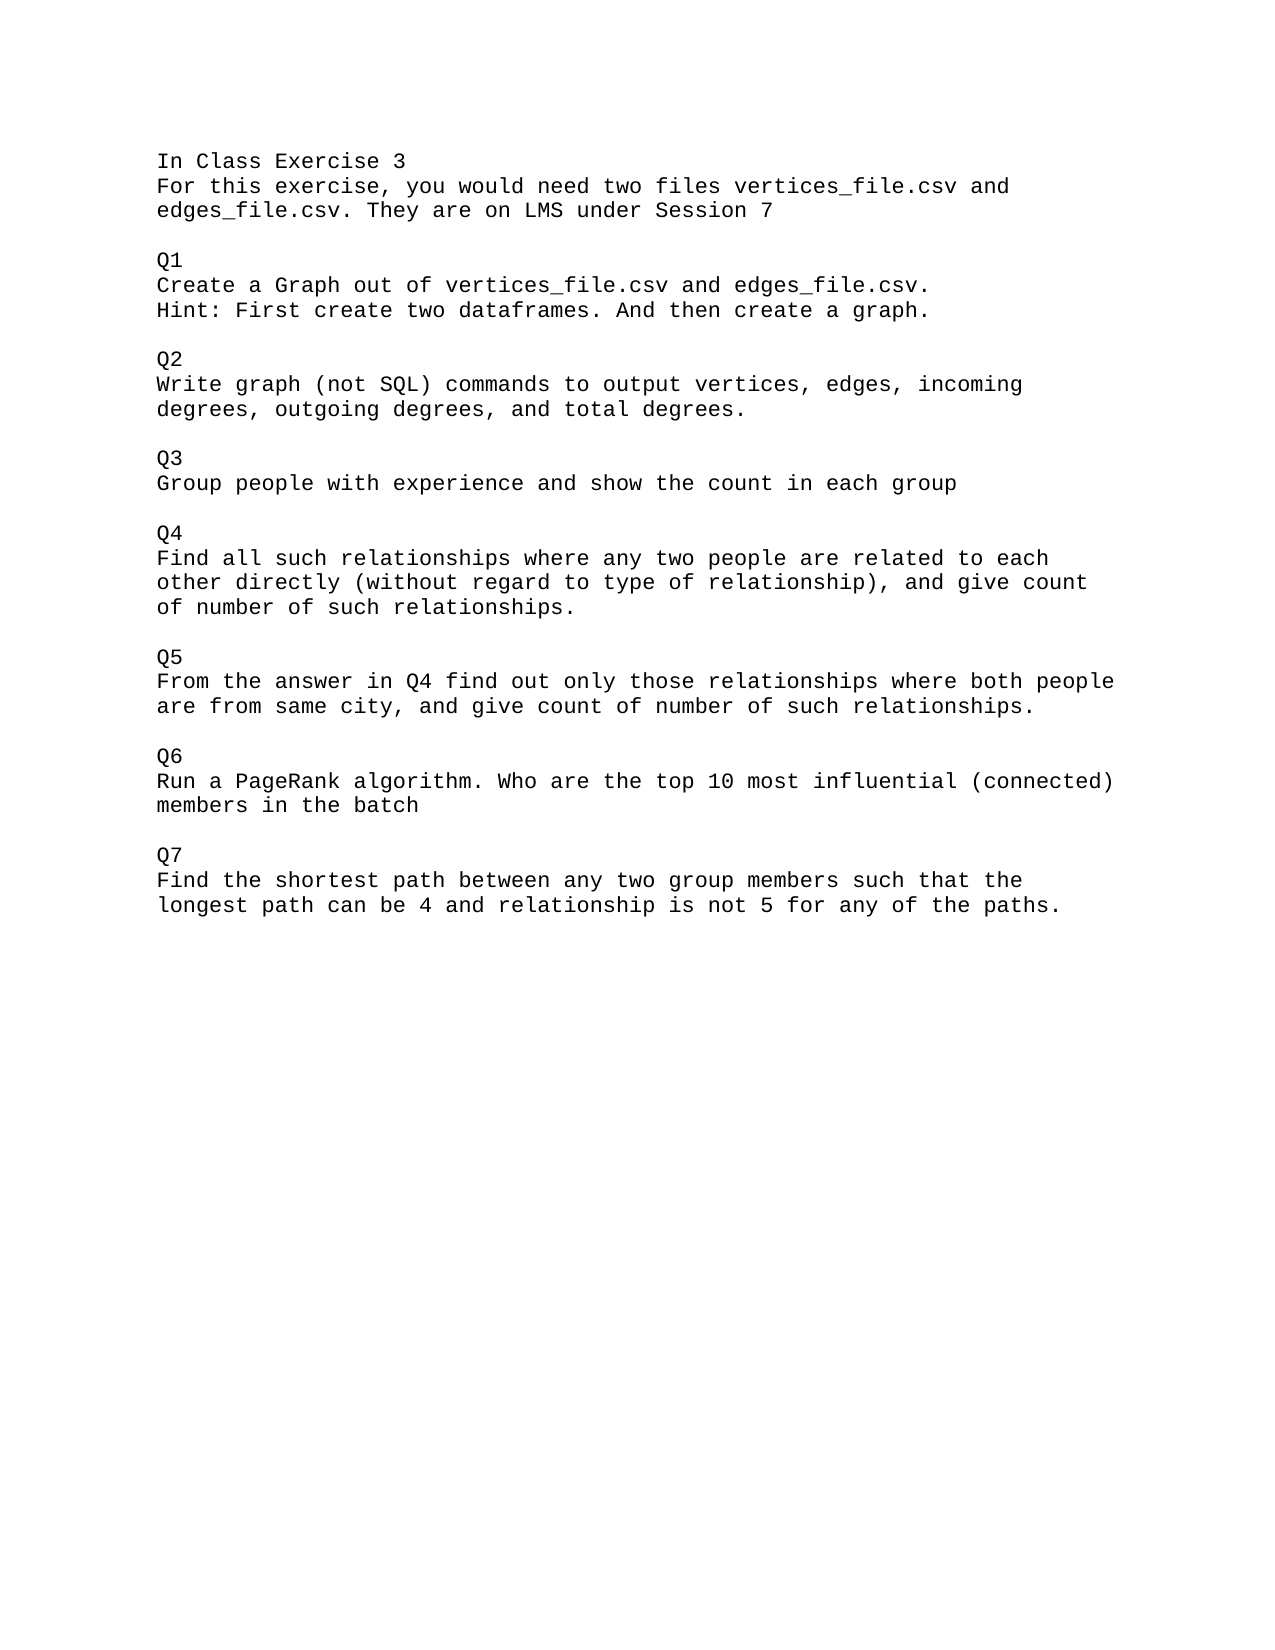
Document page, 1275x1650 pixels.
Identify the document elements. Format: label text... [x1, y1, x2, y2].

text From the answer in Q4 find out only those relationships where both people are from same city, and give count of number of such relationships. [156, 671, 1118, 720]
text Q2 [156, 348, 1118, 373]
text Write graph (not SQL) commands to output vertices, edges, incoming degrees, outgoing degrees, and total degrees. [156, 373, 1118, 423]
text Q7 [156, 844, 1118, 869]
text Q6 [156, 745, 1118, 770]
text Create a Graph out of vertices_file.csv and edges_file.csv. [156, 274, 1118, 299]
text Run a PageRank algorithm. Who are the top 10 most influential (connected) members in the batch [156, 770, 1118, 819]
text Q3 [156, 447, 1118, 472]
text Find the shortest path between any two group members such that the longest path can be 4 and relationship is not 5 for any of the paths. [156, 869, 1118, 918]
text For this exercise, you would need two files vertices_file.csv and edges_file.csv. They are on LMS under Session 7 [156, 175, 1118, 224]
text Q5 [156, 646, 1118, 671]
text Q1 [156, 249, 1118, 274]
text In Class Exercise 3 [156, 150, 1118, 175]
text Find all such relationships where any two people are related to each other directly (without regard to type of relationship), and give count of number of such relationships. [156, 547, 1118, 621]
text Q4 [156, 522, 1118, 547]
text Hint: First create two dataframes. And then create a graph. [156, 299, 1118, 323]
text Group people with experience and show the count in each group [156, 472, 1118, 497]
